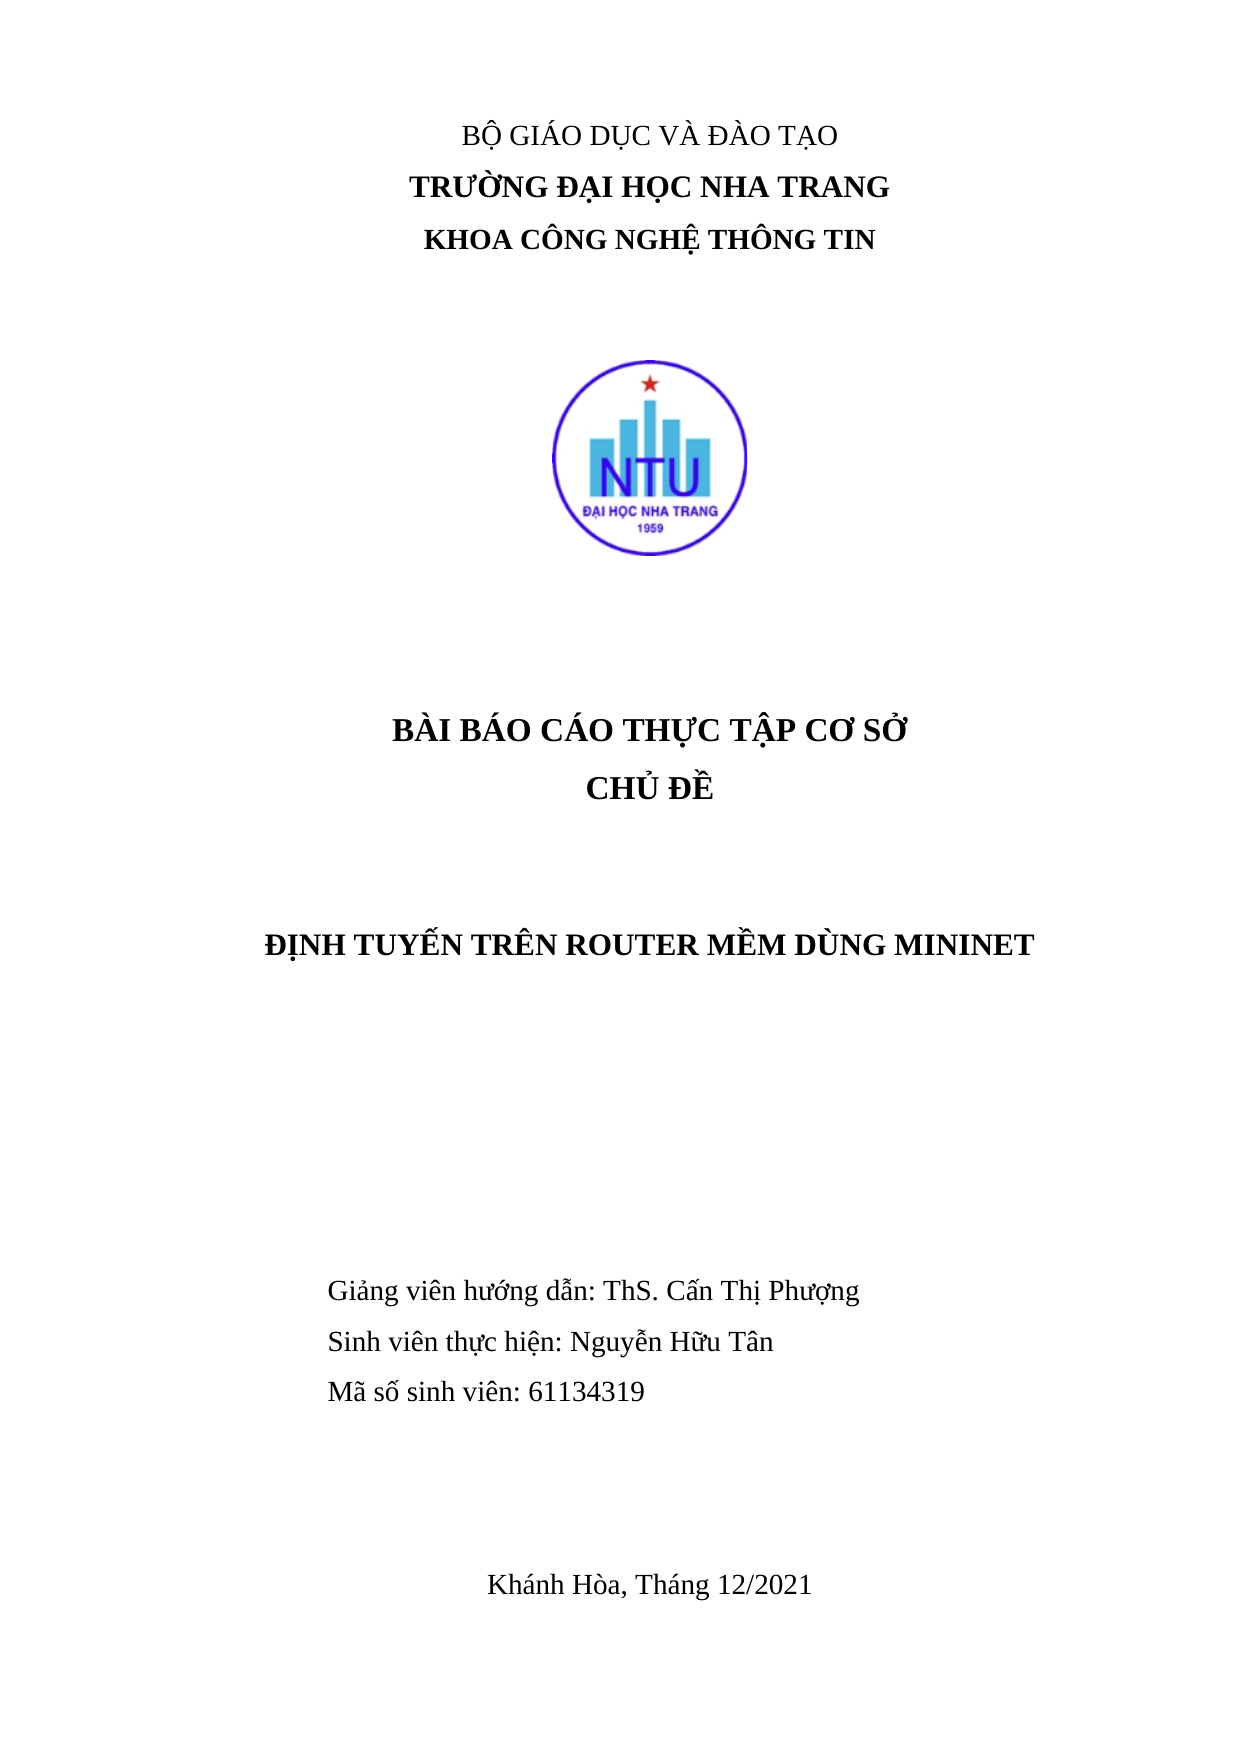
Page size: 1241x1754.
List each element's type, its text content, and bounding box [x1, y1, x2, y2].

text BỘ GIÁO DỤC VÀ ĐÀO TẠO [177, 118, 1122, 152]
text Sinh viên thực hiện: Nguyễn Hữu Tân [295, 1324, 1122, 1357]
text Khánh Hòa, Tháng 12/2021 [177, 1567, 1122, 1601]
text Mã số sinh viên: 61134319 [295, 1374, 1122, 1408]
text Giảng viên hướng dẫn: ThS. Cấn Thị Phượng [295, 1273, 1122, 1307]
text BÀI BÁO CÁO THỰC TẬP CƠ SỞ [177, 711, 1122, 749]
text CHỦ ĐỀ [177, 768, 1122, 806]
text TRƯỜNG ĐẠI HỌC NHA TRANG [177, 168, 1122, 204]
text ĐỊNH TUYẾN TRÊN ROUTER MỀM DÙNG MININET [177, 926, 1122, 962]
picture [552, 360, 748, 556]
text KHOA CÔNG NGHỆ THÔNG TIN [177, 222, 1122, 256]
